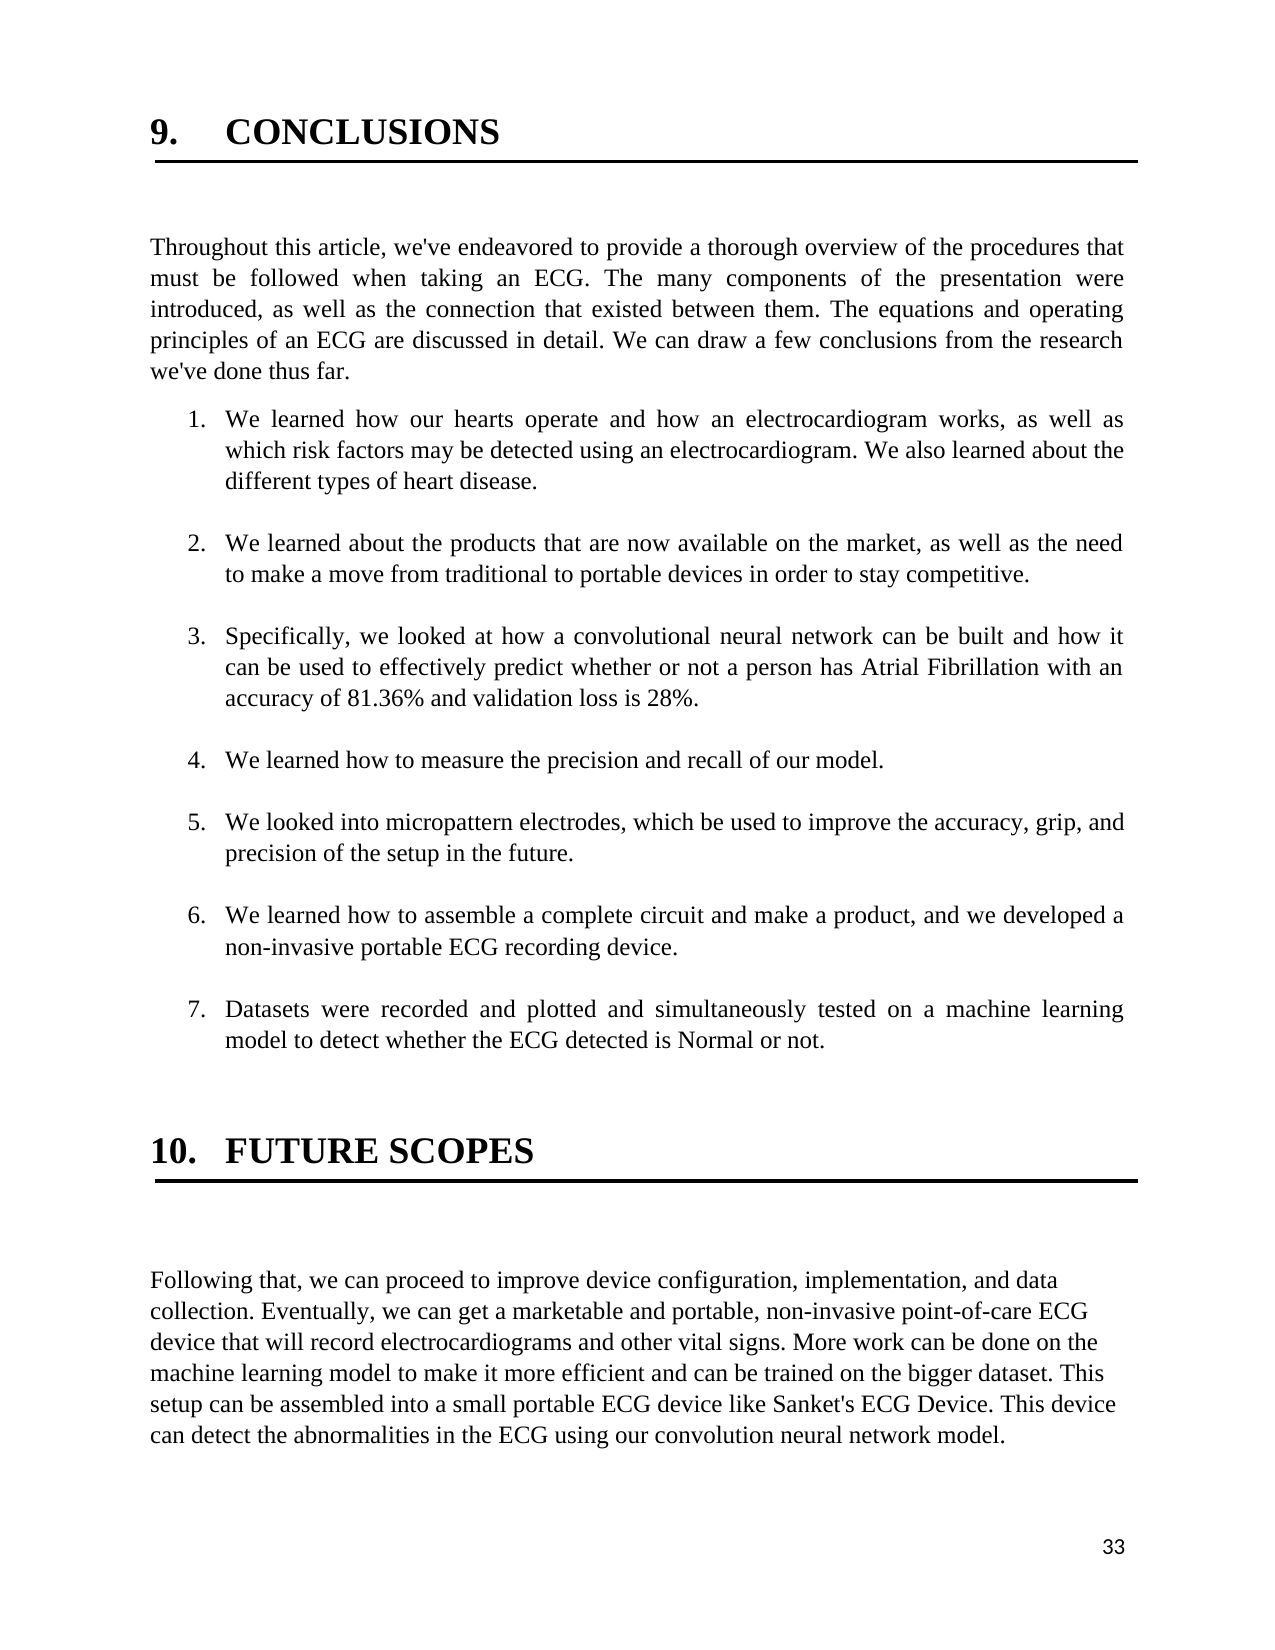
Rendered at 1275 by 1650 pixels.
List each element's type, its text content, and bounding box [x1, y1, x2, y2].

list We learned how to assemble a complete circuit and make a product, and we developed a non-invasive portable ECG recording device. [187, 901, 1125, 960]
list We learned how our hearts operate and how an electrocardiogram works, as well as which risk factors may be detected using an electrocardiogram. We also learned about the different types of heart disease. [187, 404, 1125, 495]
list Datasets were recorded and plotted and simultaneously tested on a machine learning model to detect whether the ECG detected is Normal or not. [187, 994, 1125, 1053]
list We looked into micropattern electrodes, which be used to improve the accuracy, grip, and precision of the setup in the future. [187, 807, 1125, 867]
list Specifically, we looked at how a convolutional neural network can be built and how it can be used to effectively predict whether or not a person has Atrial Fibrillation with an accuracy of 81.36% and validation loss is 28%. [187, 621, 1125, 712]
subtitle 9. CONCLUSIONS [150, 109, 1125, 152]
list We learned about the products that are now available on the market, as well as the need to make a move from traditional to portable devices in order to stay competitive. [187, 528, 1125, 588]
text Throughout this article, we've endeavored to provide a thorough overview of the procedures that must be followed when taking an ECG. The many components of the presentation were introduced, as well as the connection that existed between them. The equations and operating principles of an ECG are discussed in detail. We can draw a few conclusions from the research we've done thus far. [150, 201, 1125, 385]
text Following that, we can proceed to improve device configuration, implementation, and data collection. Eventually, we can get a marketable and portable, non-invasive point-of-care ECG device that will record electrocardiograms and other vital signs. More work can be done on the machine learning model to make it more efficient and can be trained on the bigger dataset. This setup can be assembled into a small portable ECG device like Sanket's ECG Device. This device can detect the abnormalities in the ECG using our convolution neural network model. [150, 1265, 1125, 1449]
list We learned how to measure the precision and recall of our model. [187, 745, 1125, 774]
subtitle 10. FUTURE SCOPES [150, 1128, 1125, 1172]
